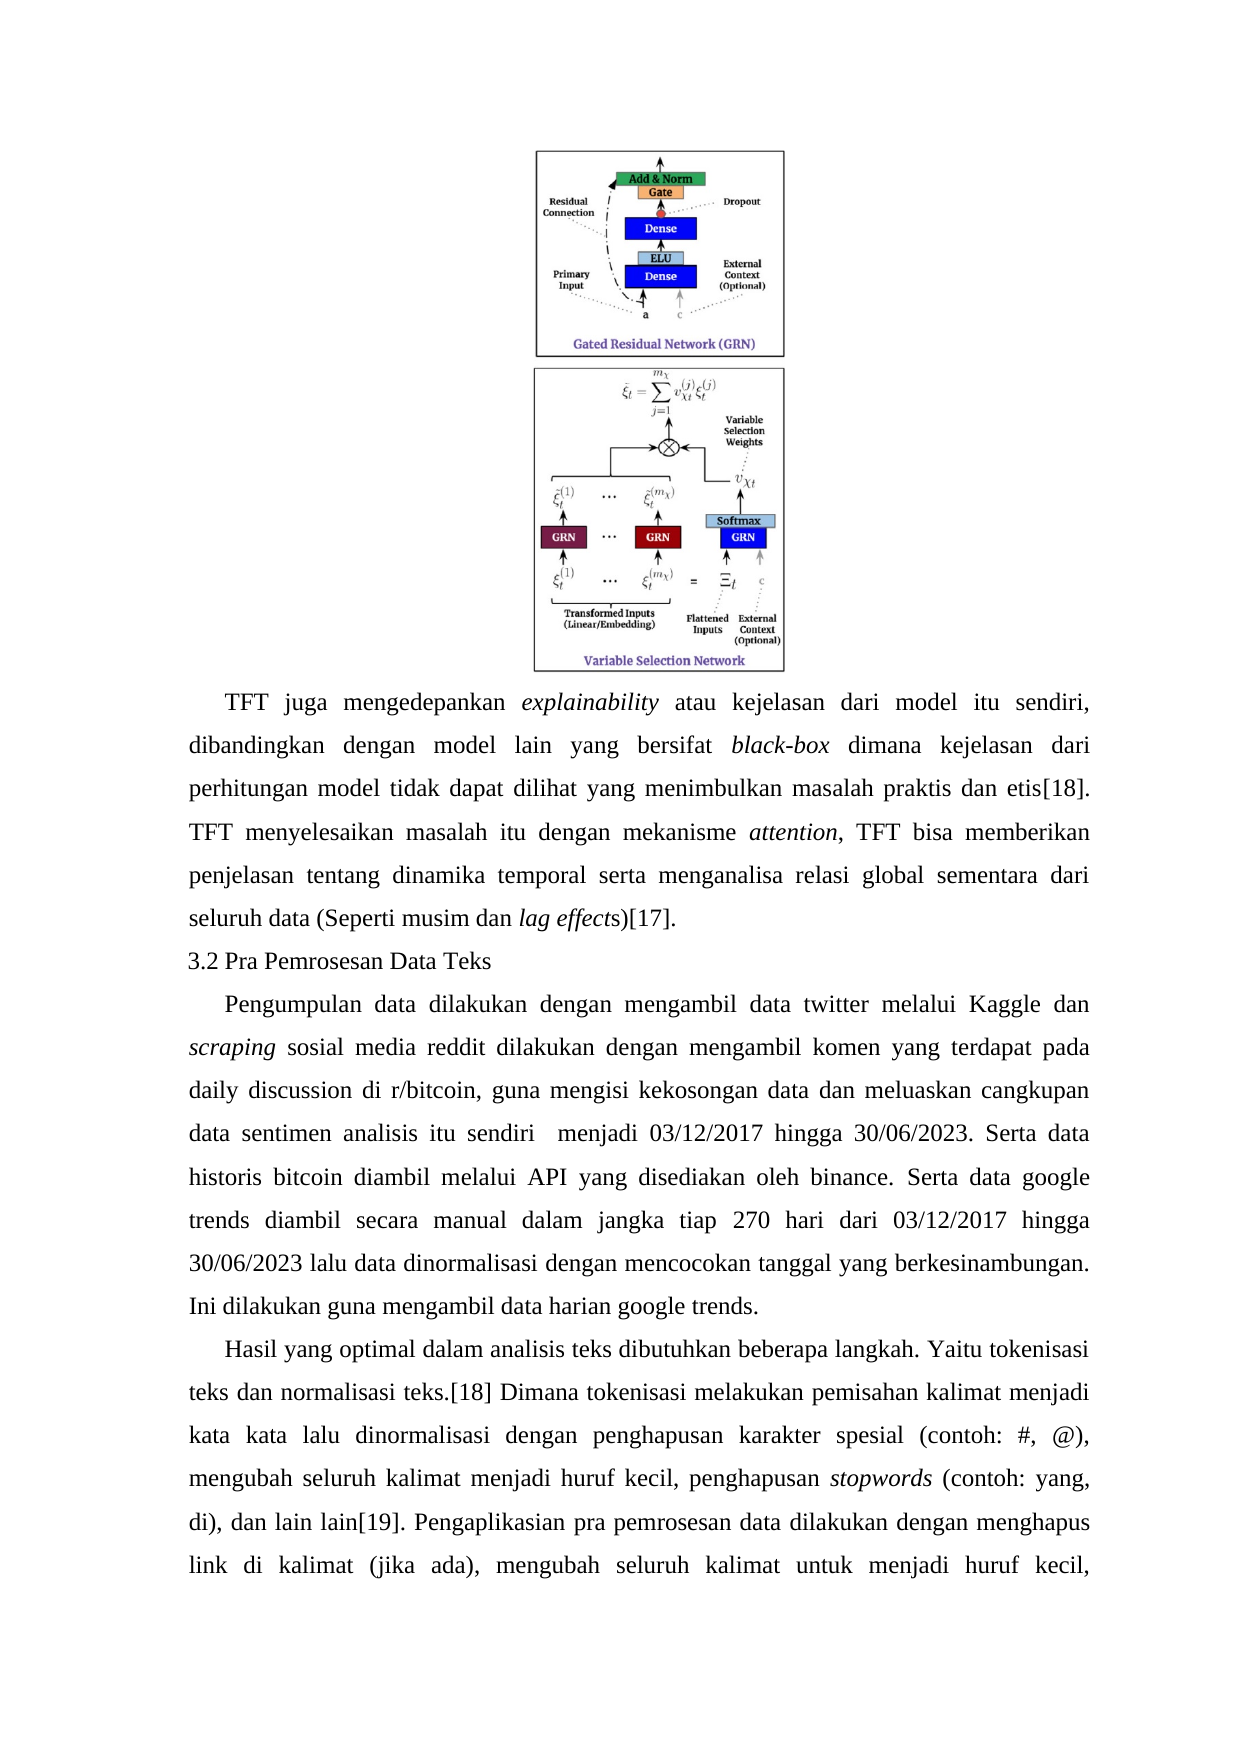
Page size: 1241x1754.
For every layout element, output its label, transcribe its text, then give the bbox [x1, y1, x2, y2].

text TFT juga mengedepankan explainability atau kejelasan dari model itu sendiri, dibandingkan dengan model lain yang bersifat black-box dimana kejelasan dari perhitungan model tidak dapat dilihat yang menimbulkan masalah praktis dan etis[18]. TFT menyelesaikan masalah itu dengan mekanisme attention, TFT bisa memberikan penjelasan tentang dinamika temporal serta menganalisa relasi global sementara dari seluruh data (Seperti musim dan lag effects)[17]. [188, 687, 1090, 932]
text Pengumpulan data dilakukan dengan mengambil data twitter melalui Kaggle dan scraping sosial media reddit dilakukan dengan mengambil komen yang terdapat pada daily discussion di r/bitcoin, guna mengisi kekosongan data dan meluaskan cangkupan data sentimen analisis itu sendiri menjadi 03/12/2017 hingga 30/06/2023. Serta data historis bitcoin diambil melalui API yang disediakan oleh binance. Serta data google trends diambil secara manual dalam jangka tiap 270 hari dari 03/12/2017 hingga 30/06/2023 lalu data dinormalisasi dengan mencocokan tanggal yang berkesinambungan. Ini dilakukan guna mengambil data harian google trends. [188, 989, 1090, 1320]
subtitle Pra Pemrosesan Data Teks [187, 946, 1090, 975]
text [188, 1334, 1090, 1578]
picture [529, 150, 785, 673]
